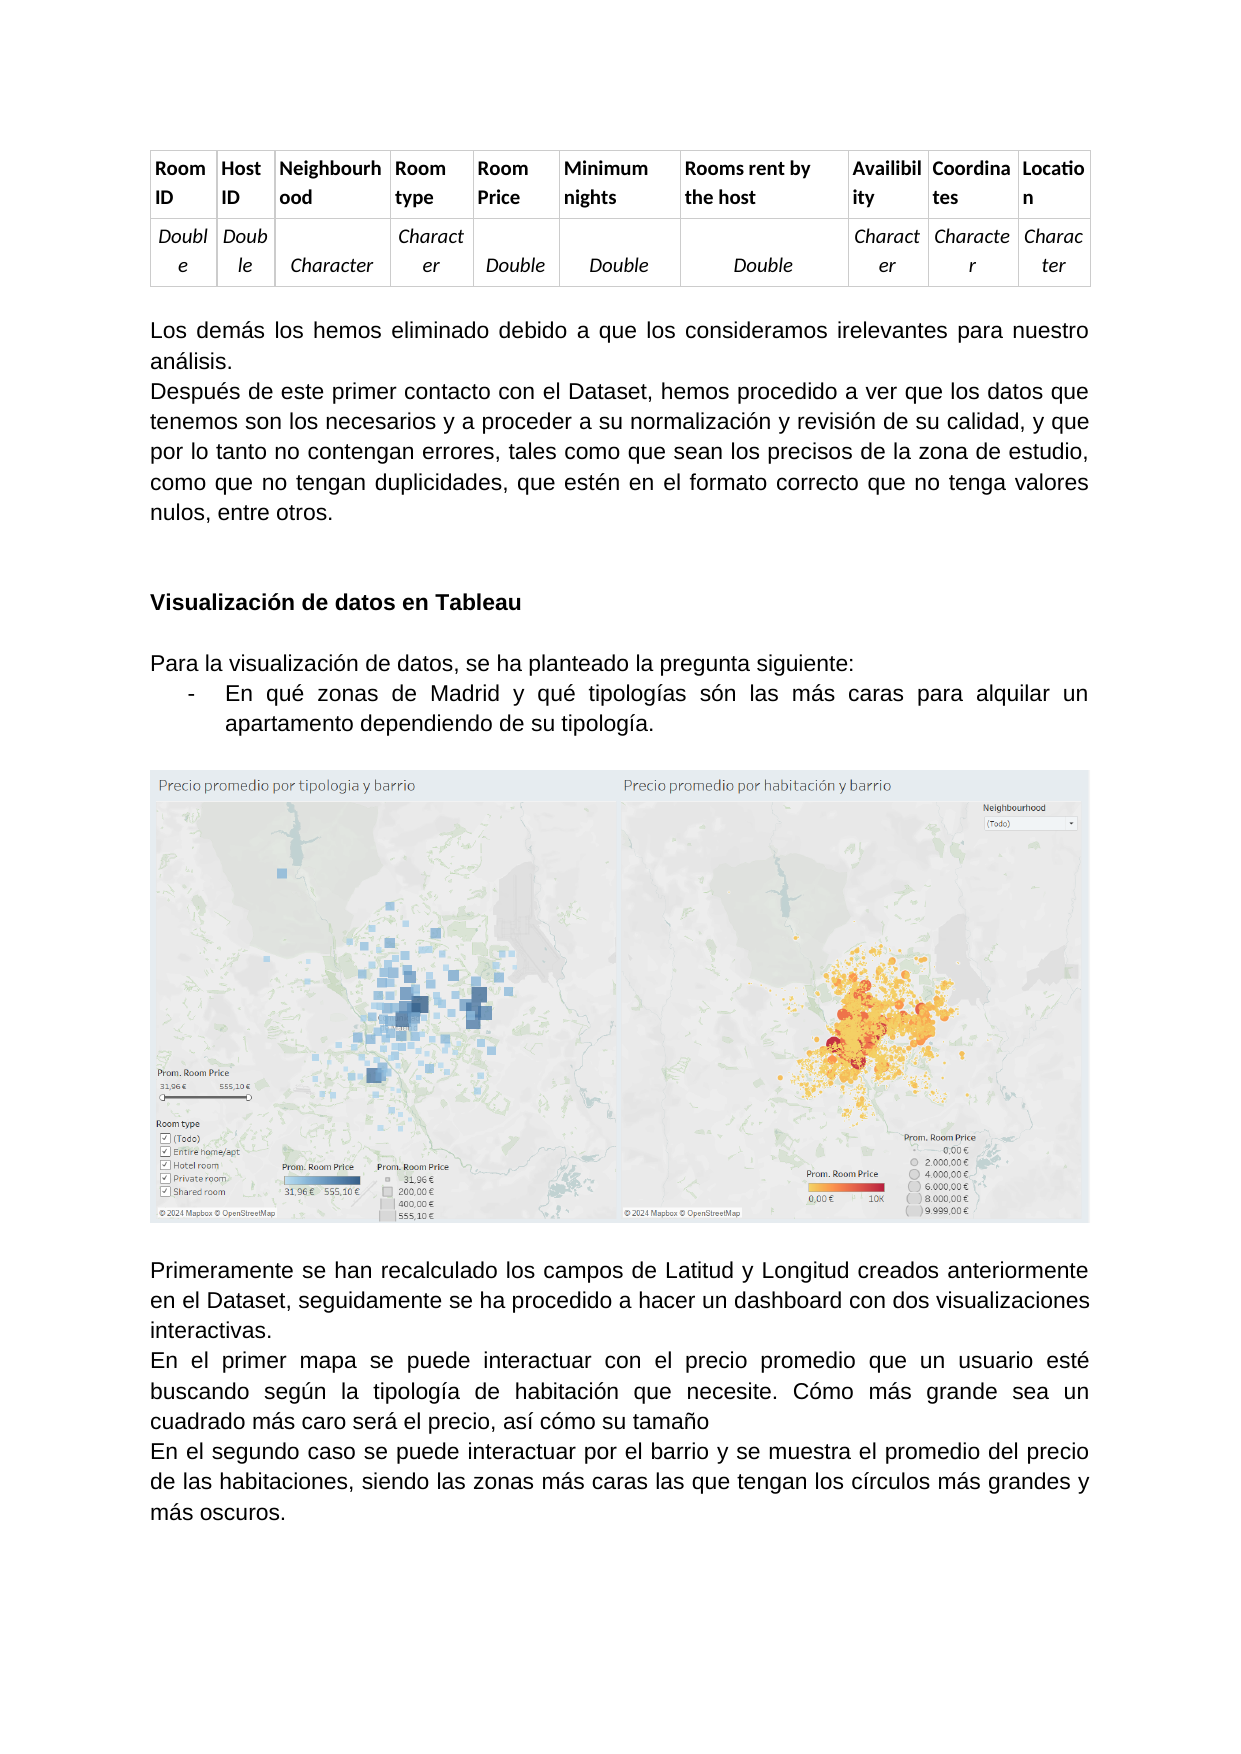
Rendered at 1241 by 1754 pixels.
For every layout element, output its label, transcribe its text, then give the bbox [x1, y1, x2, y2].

table_cell Character [391, 219, 473, 286]
table_header Availibility [849, 151, 928, 218]
list En qué zonas de Madrid y qué tipologías són las más caras para alquilar un apartamento dependiendo de su tipología. [187, 680, 1090, 737]
table_cell Double [218, 219, 274, 286]
text Para la visualización de datos, se ha planteado la pregunta siguiente: [150, 650, 1090, 676]
text Visualización de datos en Tableau [150, 589, 1090, 616]
table_header Minimum nights [560, 151, 680, 218]
table_header Room type [391, 151, 473, 218]
table_cell Character [1019, 219, 1090, 286]
text Primeramente se han recalculado los campos de Latitud y Longitud creados anteriormente en el Dataset, seguidamente se ha procedido a hacer un dashboard con dos visualizaciones interactivas. [150, 1257, 1090, 1343]
table_cell Character [929, 219, 1018, 286]
table_header Location [1019, 151, 1090, 218]
picture [150, 770, 1091, 1223]
table_cell Double [151, 219, 216, 286]
table_header Room ID [151, 151, 216, 218]
table_cell Double [681, 219, 848, 286]
text En el segundo caso se puede interactuar por el barrio y se muestra el promedio del precio de las habitaciones, siendo las zonas más caras las que tengan los círculos más grandes y más oscuros. [150, 1438, 1090, 1525]
table_header Neighbourhood [276, 151, 390, 218]
table_header Coordinates [929, 151, 1018, 218]
table_header Room Price [474, 151, 559, 218]
text En el primer mapa se puede interactuar con el precio promedio que un usuario esté buscando según la tipología de habitación que necesite. Cómo más grande sea un cuadrado más caro será el precio, así cómo su tamaño [150, 1347, 1090, 1434]
table_cell Double [474, 219, 559, 286]
table_cell Character [276, 219, 390, 286]
text Después de este primer contacto con el Dataset, hemos procedido a ver que los datos que tenemos son los necesarios y a proceder a su normalización y revisión de su calidad, y que por lo tanto no contengan errores, tales como que sean los precisos de la zona de estudio, como que no tengan duplicidades, que estén en el formato correcto que no tenga valores nulos, entre otros. [150, 378, 1090, 525]
table_header Host ID [218, 151, 274, 218]
table_header Rooms rent by the host [681, 151, 848, 218]
table_cell Double [560, 219, 680, 286]
table_cell Character [849, 219, 928, 286]
text Los demás los hemos eliminado debido a que los consideramos irelevantes para nuestro análisis. [150, 317, 1090, 374]
